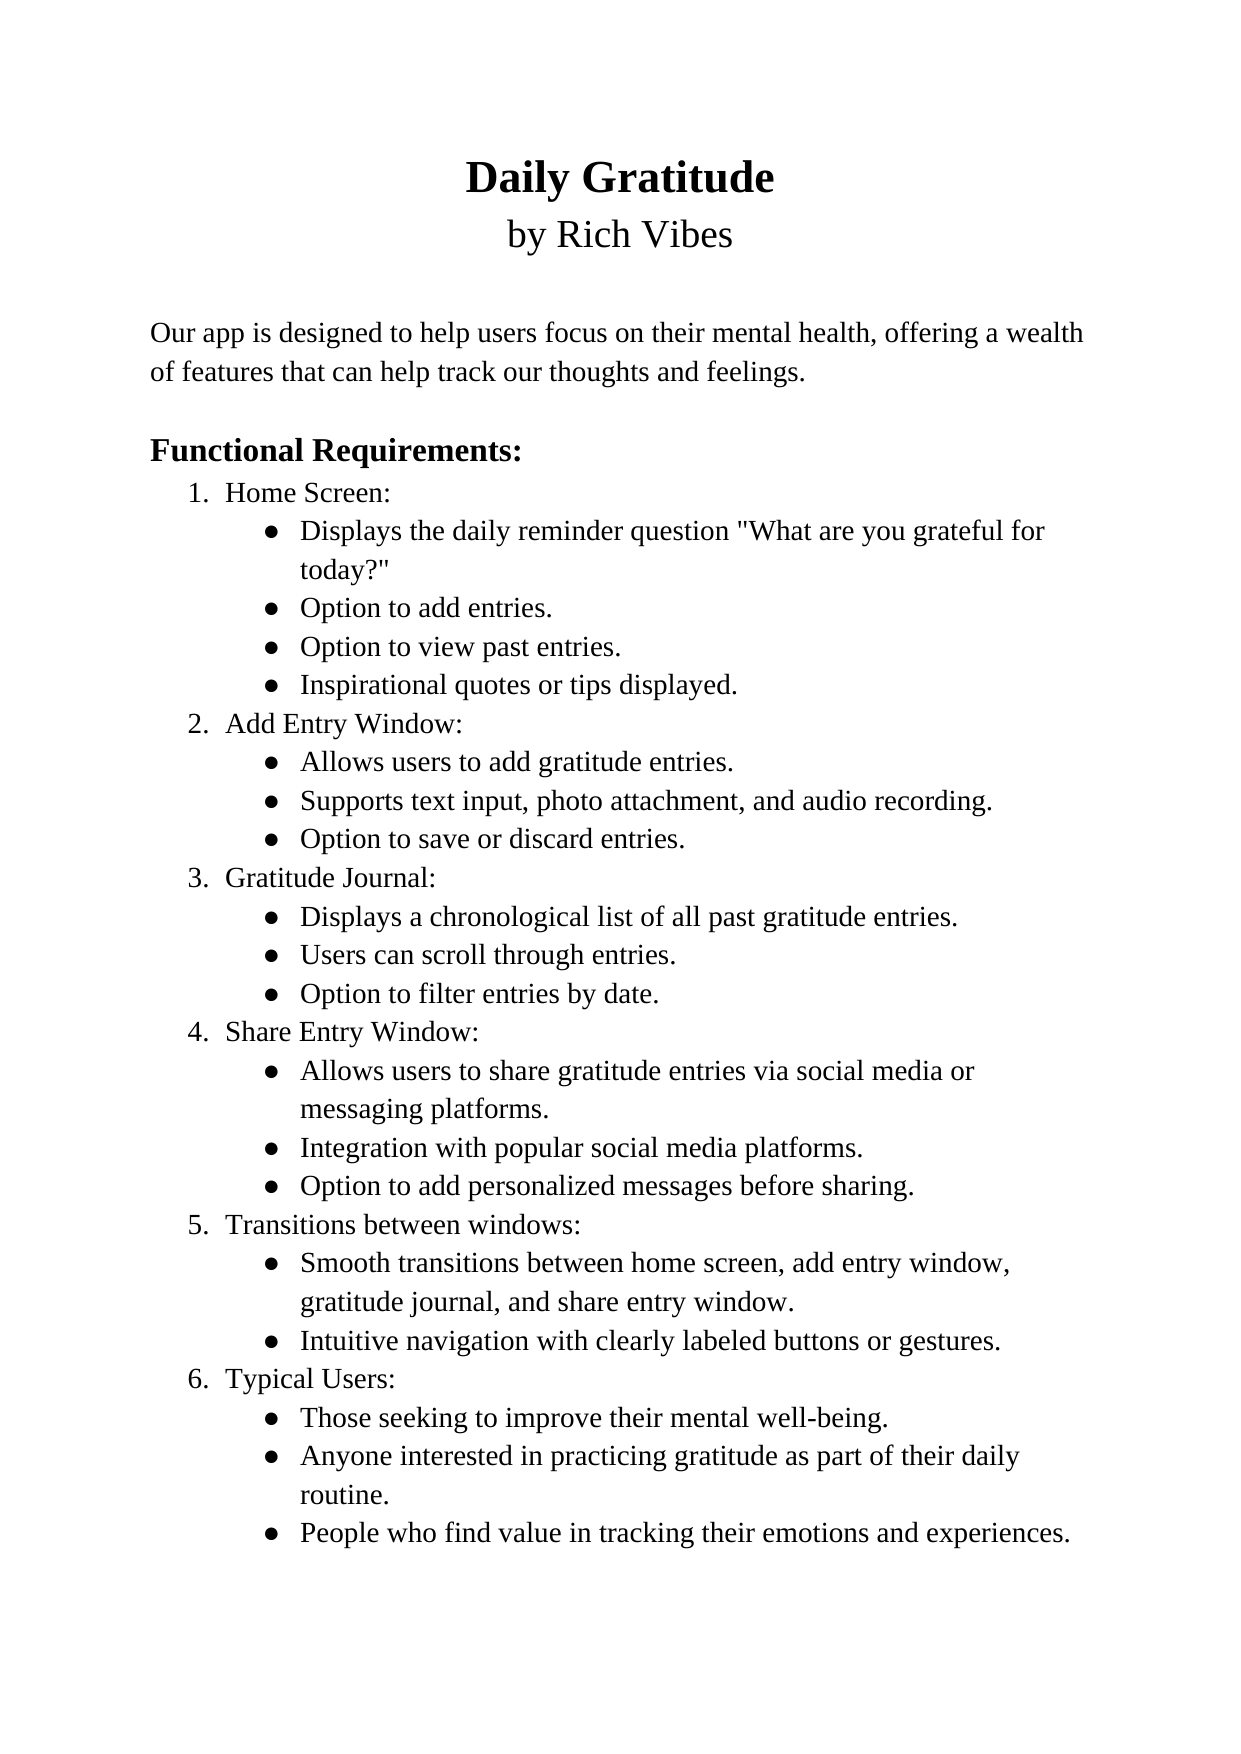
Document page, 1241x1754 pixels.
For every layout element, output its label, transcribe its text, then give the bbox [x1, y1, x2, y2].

list Transitions between windows: [187, 1207, 1090, 1241]
list Option to filter entries by date. [262, 976, 1090, 1009]
list People who find value in tracking their emotions and experiences. [262, 1515, 1090, 1549]
text Our app is designed to help users focus on their mental health, offering a wealth of features that can help track our thoughts and feelings. [150, 315, 1090, 387]
list Option to save or discard entries. [262, 822, 1090, 855]
list Inspirational quotes or tips displayed. [262, 667, 1090, 701]
list Displays a chronological list of all past gratitude entries. [262, 899, 1090, 932]
list Typical Users: [187, 1361, 1090, 1395]
list Home Screen: [187, 475, 1090, 508]
list Displays the daily reminder question "What are you grateful for today?" [262, 513, 1090, 585]
list Share Entry Window: [187, 1014, 1090, 1048]
list Those seeking to improve their mental well-being. [262, 1400, 1090, 1433]
text by Rich Vibes [150, 211, 1090, 256]
list Allows users to share gratitude entries via social media or messaging platforms. [262, 1053, 1090, 1125]
text Functional Requirements: [150, 431, 1090, 469]
text Daily Gratitude [150, 150, 1090, 203]
list Intuitive navigation with clearly labeled buttons or gestures. [262, 1323, 1090, 1356]
list Smooth transitions between home screen, add entry window, gratitude journal, and share entry window. [262, 1246, 1090, 1318]
list Users can scroll through entries. [262, 937, 1090, 971]
list Option to view past entries. [262, 629, 1090, 662]
list Anyone interested in practicing gratitude as part of their daily routine. [262, 1438, 1090, 1510]
list Supports text input, photo attachment, and audio recording. [262, 783, 1090, 817]
list Option to add entries. [262, 590, 1090, 624]
list Option to add personalized messages before sharing. [262, 1168, 1090, 1202]
list Integration with popular social media platforms. [262, 1130, 1090, 1163]
list Add Entry Window: [187, 706, 1090, 739]
list Gratitude Journal: [187, 860, 1090, 894]
list Allows users to add gratitude entries. [262, 744, 1090, 778]
